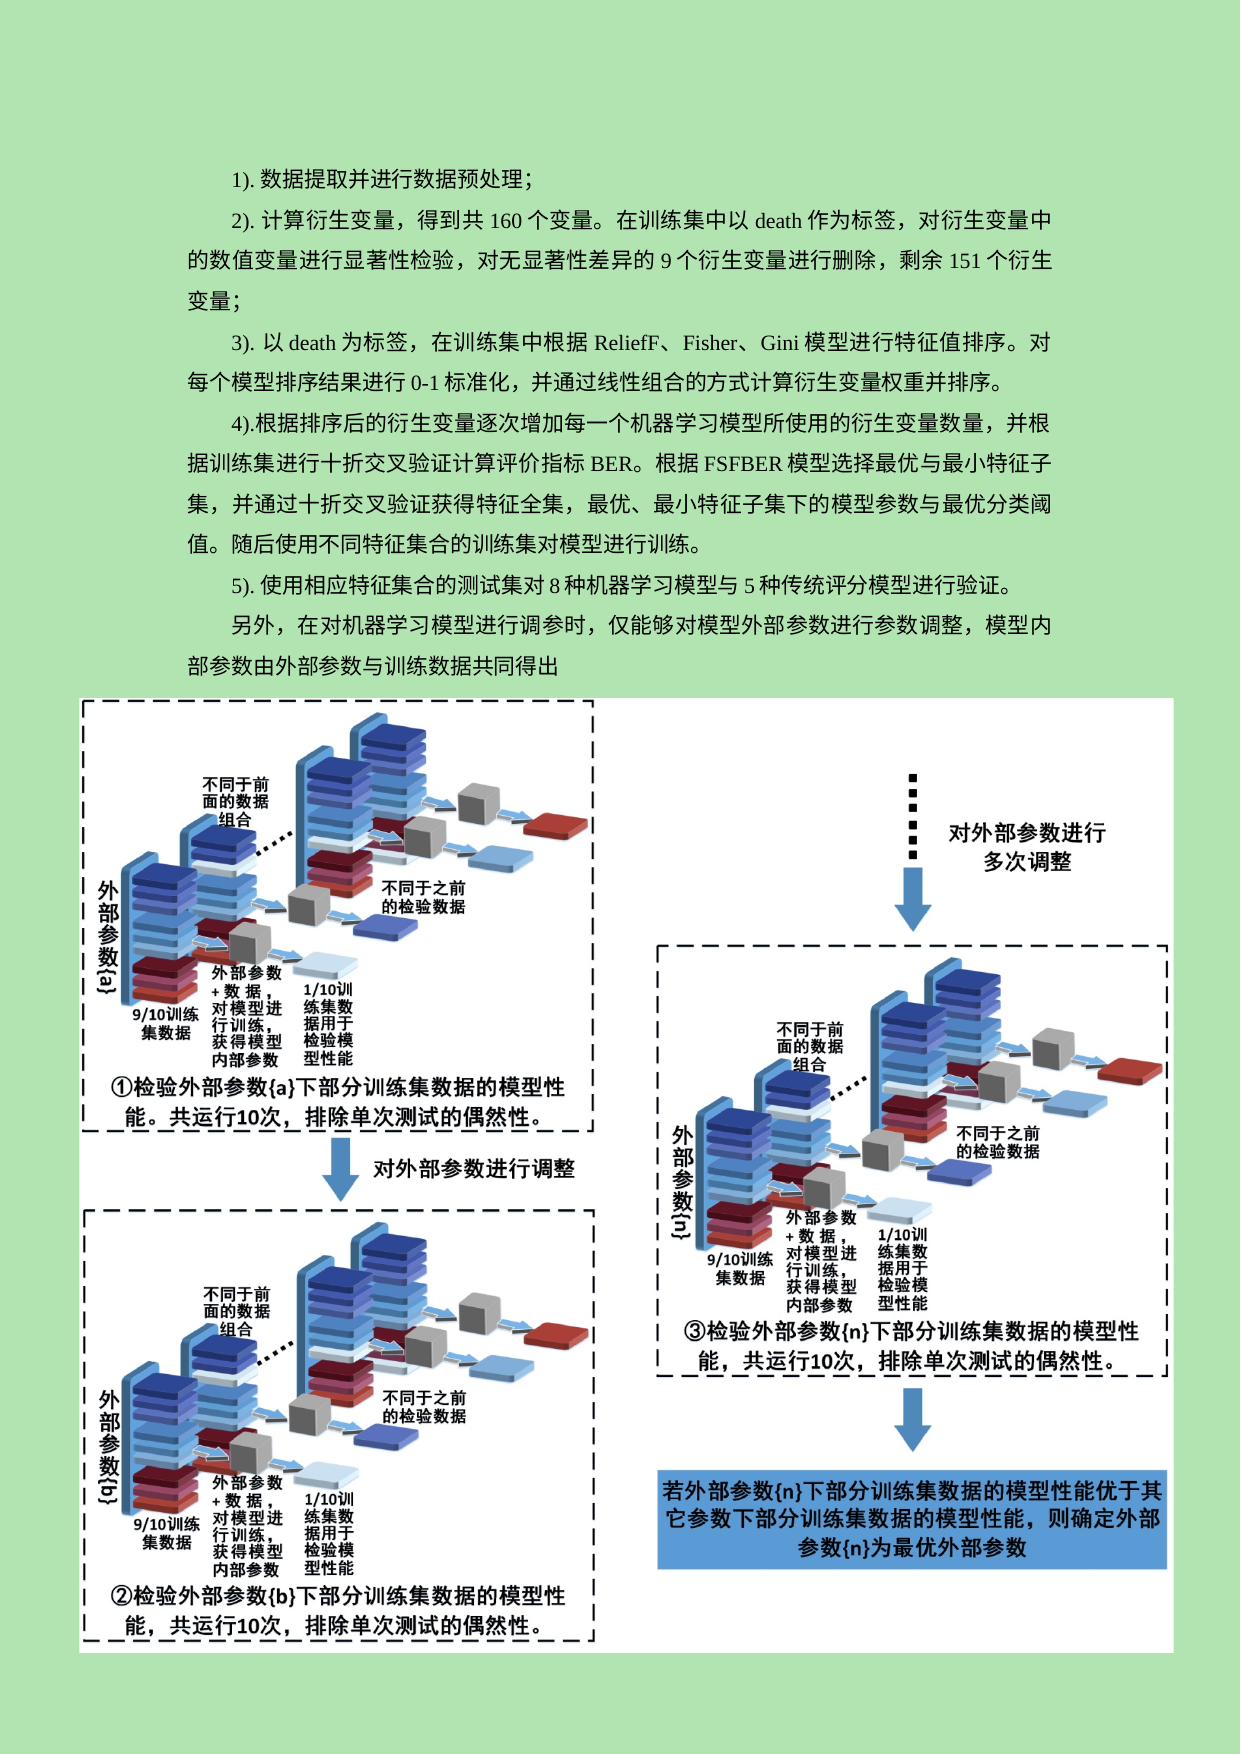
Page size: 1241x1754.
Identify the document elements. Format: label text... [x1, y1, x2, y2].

text 1). 数据提取并进行数据预处理； [187, 162, 1053, 194]
picture [79, 698, 1174, 1653]
text 5). 使用相应特征集合的测试集对8种机器学习模型与5种传统评分模型进行验证。 [187, 567, 1053, 600]
text 另外，在对机器学习模型进行调参时，仅能够对模型外部参数进行参数调整，模型内部参数由外部参数与训练数据共同得出 [187, 608, 1053, 681]
text 3). 以death为标签，在训练集中根据ReliefF、Fisher、Gini模型进行特征值排序。对每个模型排序结果进行0-1标准化，并通过线性组合的方式计算衍生变量权重并排序。 [187, 324, 1053, 397]
text 2). 计算衍生变量，得到共160个变量。在训练集中以death作为标签，对衍生变量中的数值变量进行显著性检验，对无显著性差异的9个衍生变量进行删除，剩余151个衍生变量； [187, 202, 1053, 316]
text 4).根据排序后的衍生变量逐次增加每一个机器学习模型所使用的衍生变量数量，并根据训练集进行十折交叉验证计算评价指标BER。根据FSFBER模型选择最优与最小特征子集，并通过十折交叉验证获得特征全集，最优、最小特征子集下的模型参数与最优分类阈值。随后使用不同特征集合的训练集对模型进行训练。 [187, 405, 1053, 559]
